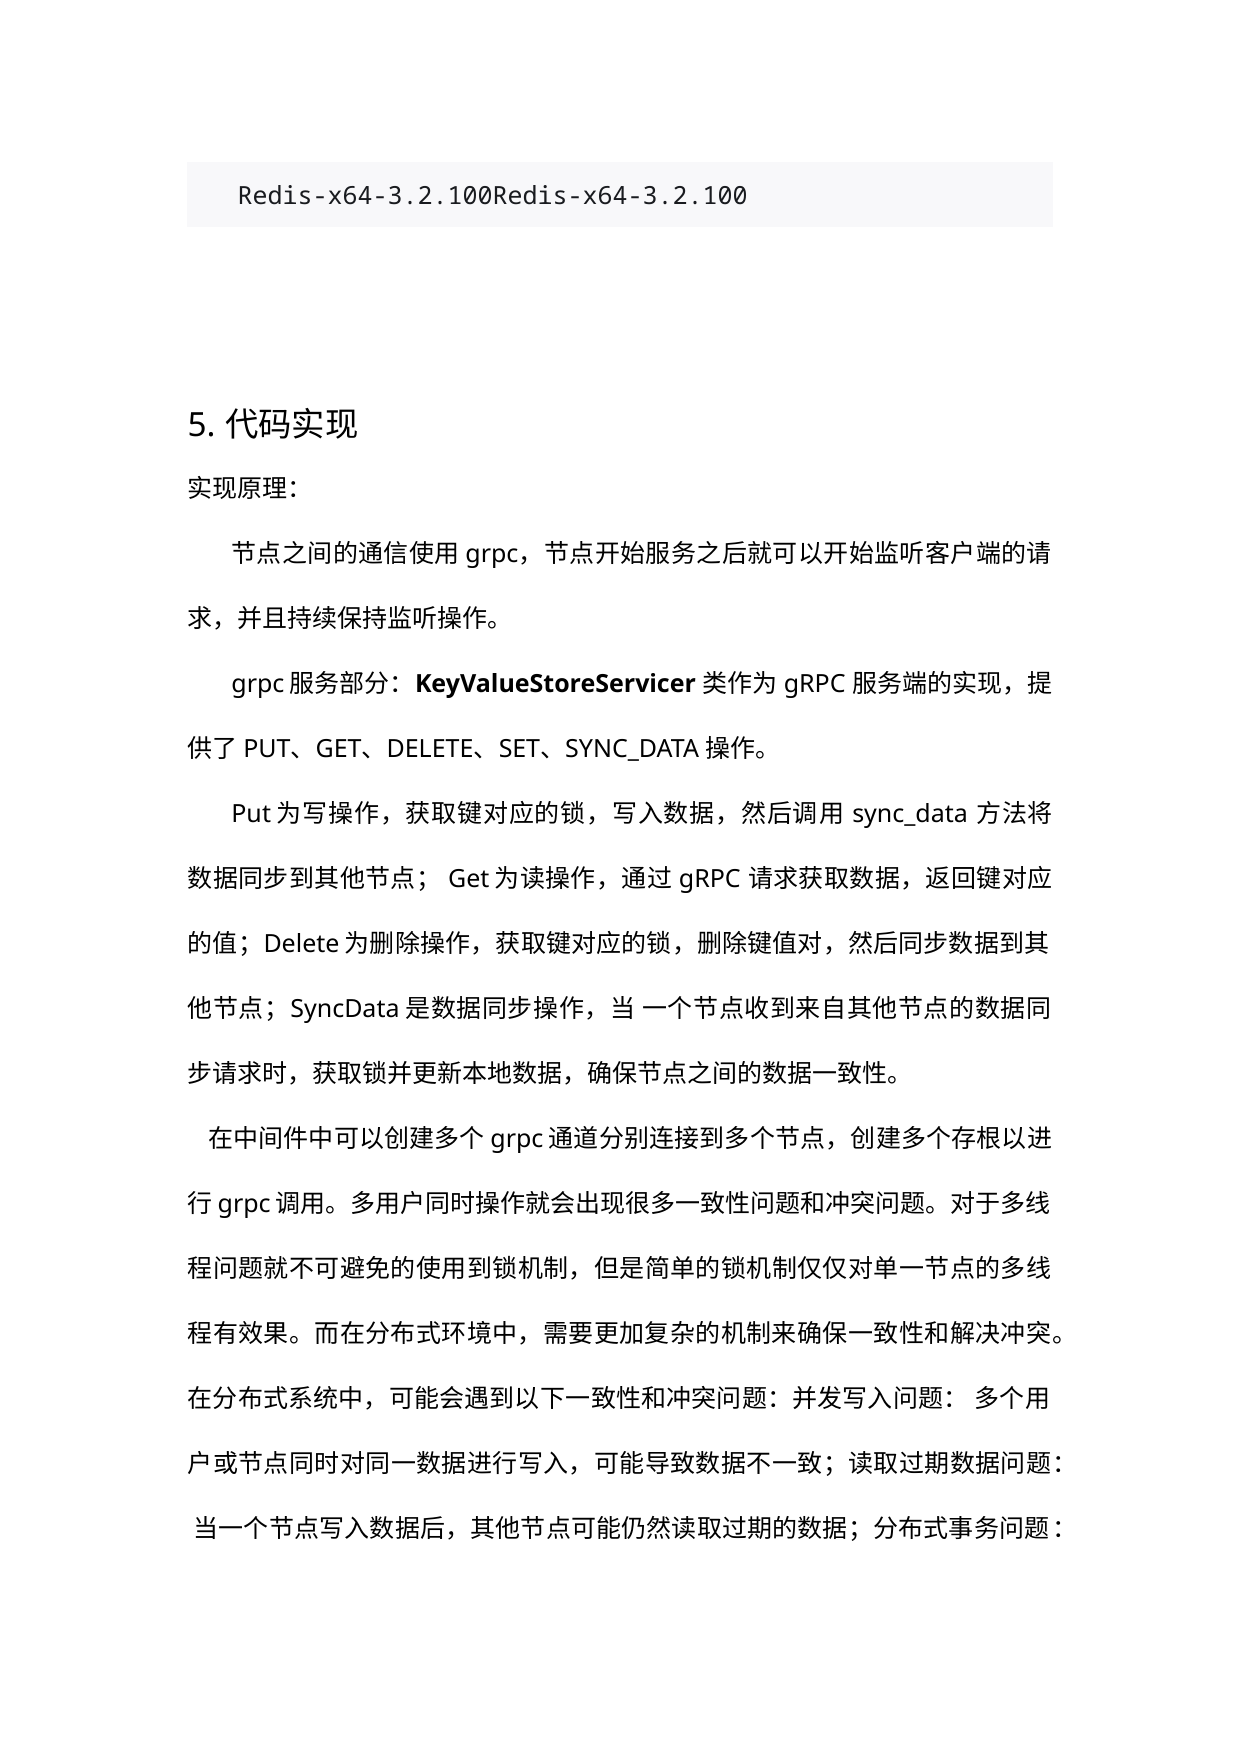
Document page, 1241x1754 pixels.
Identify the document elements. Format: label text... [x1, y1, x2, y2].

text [187, 1104, 1053, 1559]
text 节点之间的通信使用grpc，节点开始服务之后就可以开始监听客户端的请求，并且持续保持监听操作。 [187, 519, 1053, 649]
text Put为写操作，获取键对应的锁，写入数据，然后调用 sync_data 方法将数据同步到其他节点； Get为读操作，通过 gRPC 请求获取数据，返回键对应的值；Delete为删除操作，获取键对应的锁，删除键值对，然后同步数据到其他节点；SyncData是数据同步操作，当 一个节点收到来自其他节点的数据同步请求时，获取锁并更新本地数据，确保节点之间的数据一致性。 [187, 779, 1053, 1104]
text Redis-x64-3.2.100Redis-x64-3.2.100 [187, 162, 1053, 227]
text grpc服务部分：KeyValueStoreServicer 类作为 gRPC 服务端的实现，提供了 PUT、GET、DELETE、SET、SYNC_DATA 操作。 [187, 649, 1053, 779]
text 实现原理： [187, 454, 1053, 519]
list 代码实现 [187, 389, 1053, 454]
